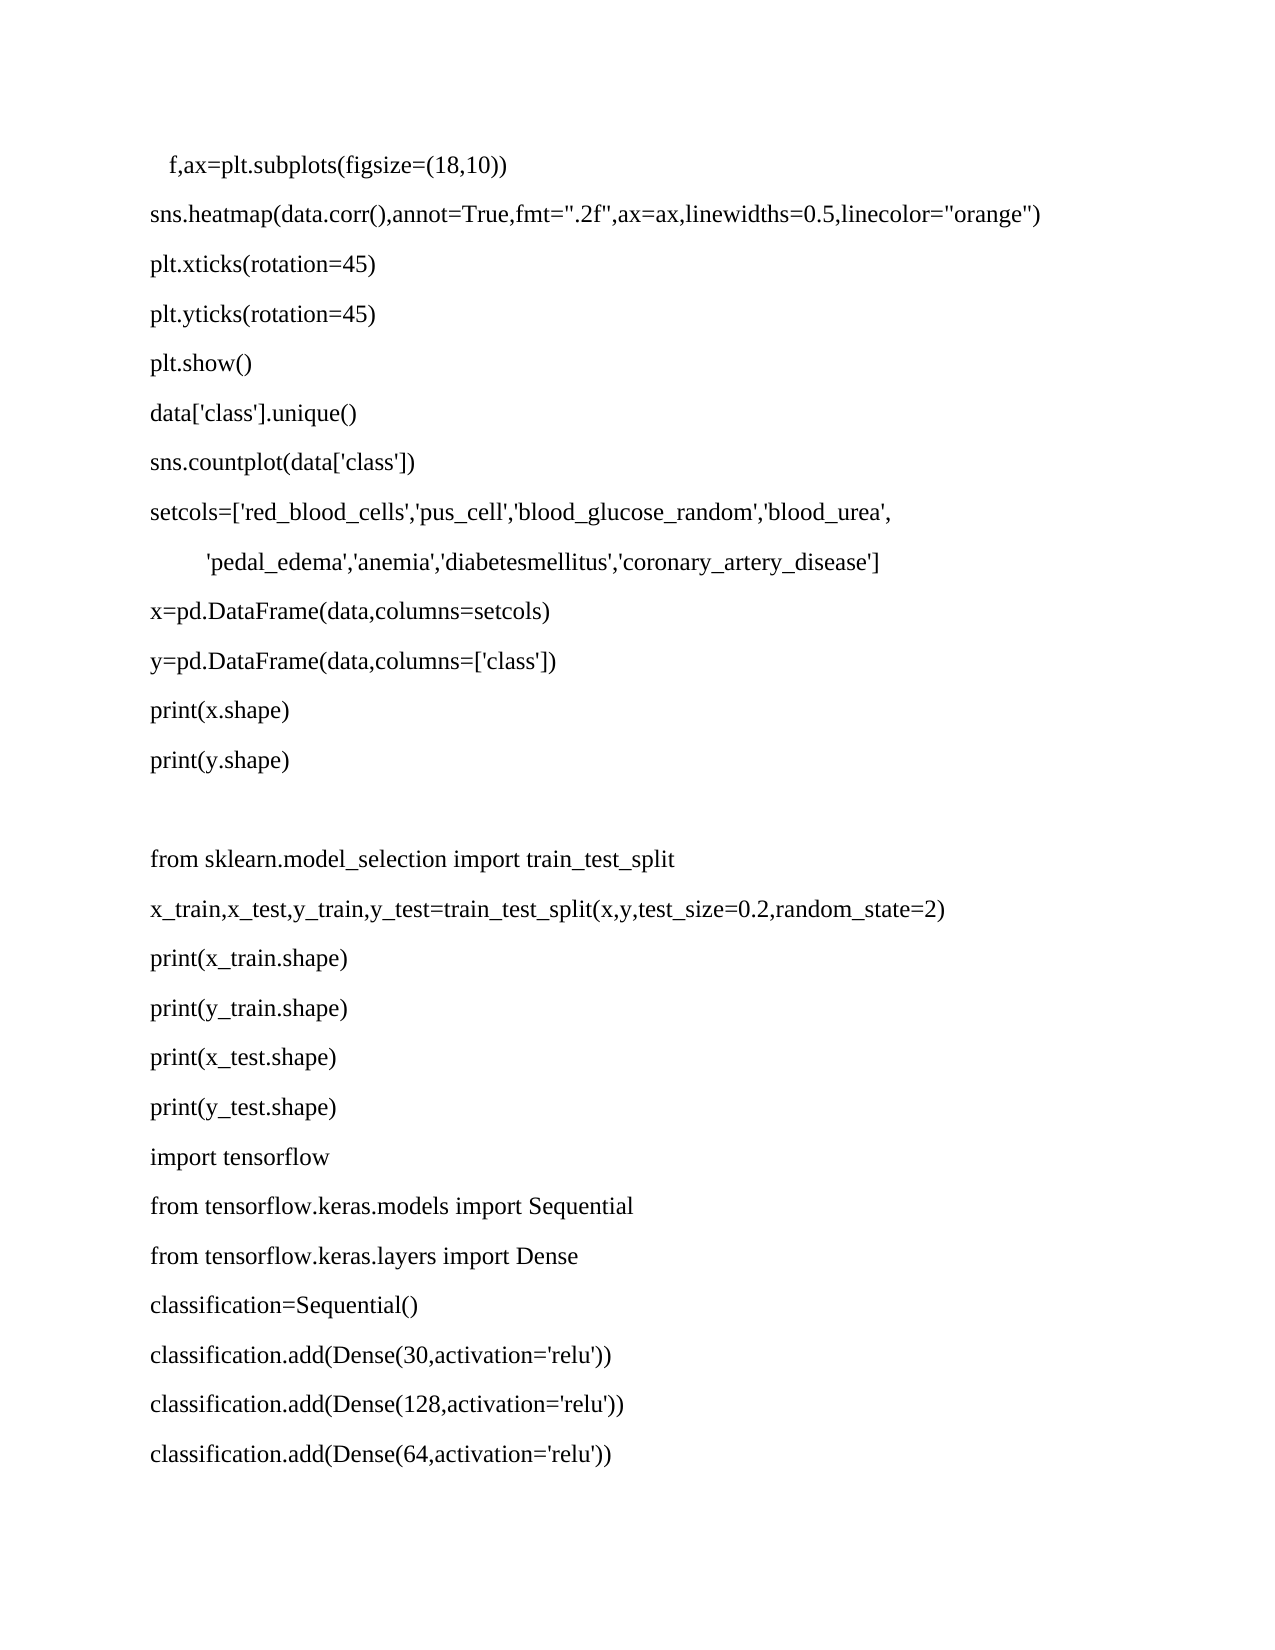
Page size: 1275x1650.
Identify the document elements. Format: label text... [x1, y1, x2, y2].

text import tensorflow [150, 1142, 1125, 1170]
text print(x.shape) [150, 695, 1125, 724]
text from tensorflow.keras.models import Sequential [150, 1191, 1125, 1220]
text f,ax=plt.subplots(figsize=(18,10)) [150, 150, 1125, 179]
text x=pd.DataFrame(data,columns=setcols) [150, 596, 1125, 625]
text classification=Sequential() [150, 1290, 1125, 1319]
text print(y.shape) [150, 745, 1125, 774]
text print(y_train.shape) [150, 993, 1125, 1022]
text from tensorflow.keras.layers import Dense [150, 1241, 1125, 1269]
text classification.add(Dense(128,activation='relu')) [150, 1389, 1125, 1418]
text setcols=['red_blood_cells','pus_cell','blood_glucose_random','blood_urea', [150, 497, 1125, 526]
text 'pedal_edema','anemia','diabetesmellitus','coronary_artery_disease'] [150, 547, 1125, 575]
text plt.show() [150, 348, 1125, 377]
text sns.heatmap(data.corr(),annot=True,fmt=".2f",ax=ax,linewidths=0.5,linecolor="orange") [150, 199, 1125, 228]
text classification.add(Dense(30,activation='relu')) [150, 1340, 1125, 1369]
text print(x_train.shape) [150, 943, 1125, 972]
text sns.countplot(data['class']) [150, 447, 1125, 476]
text y=pd.DataFrame(data,columns=['class']) [150, 646, 1125, 674]
text plt.yticks(rotation=45) [150, 299, 1125, 327]
text classification.add(Dense(64,activation='relu')) [150, 1439, 1125, 1468]
text print(x_test.shape) [150, 1042, 1125, 1071]
text from sklearn.model_selection import train_test_split [150, 844, 1125, 873]
text data['class'].unique() [150, 398, 1125, 427]
text x_train,x_test,y_train,y_test=train_test_split(x,y,test_size=0.2,random_state=2) [150, 894, 1125, 922]
text plt.xticks(rotation=45) [150, 249, 1125, 278]
text print(y_test.shape) [150, 1092, 1125, 1121]
